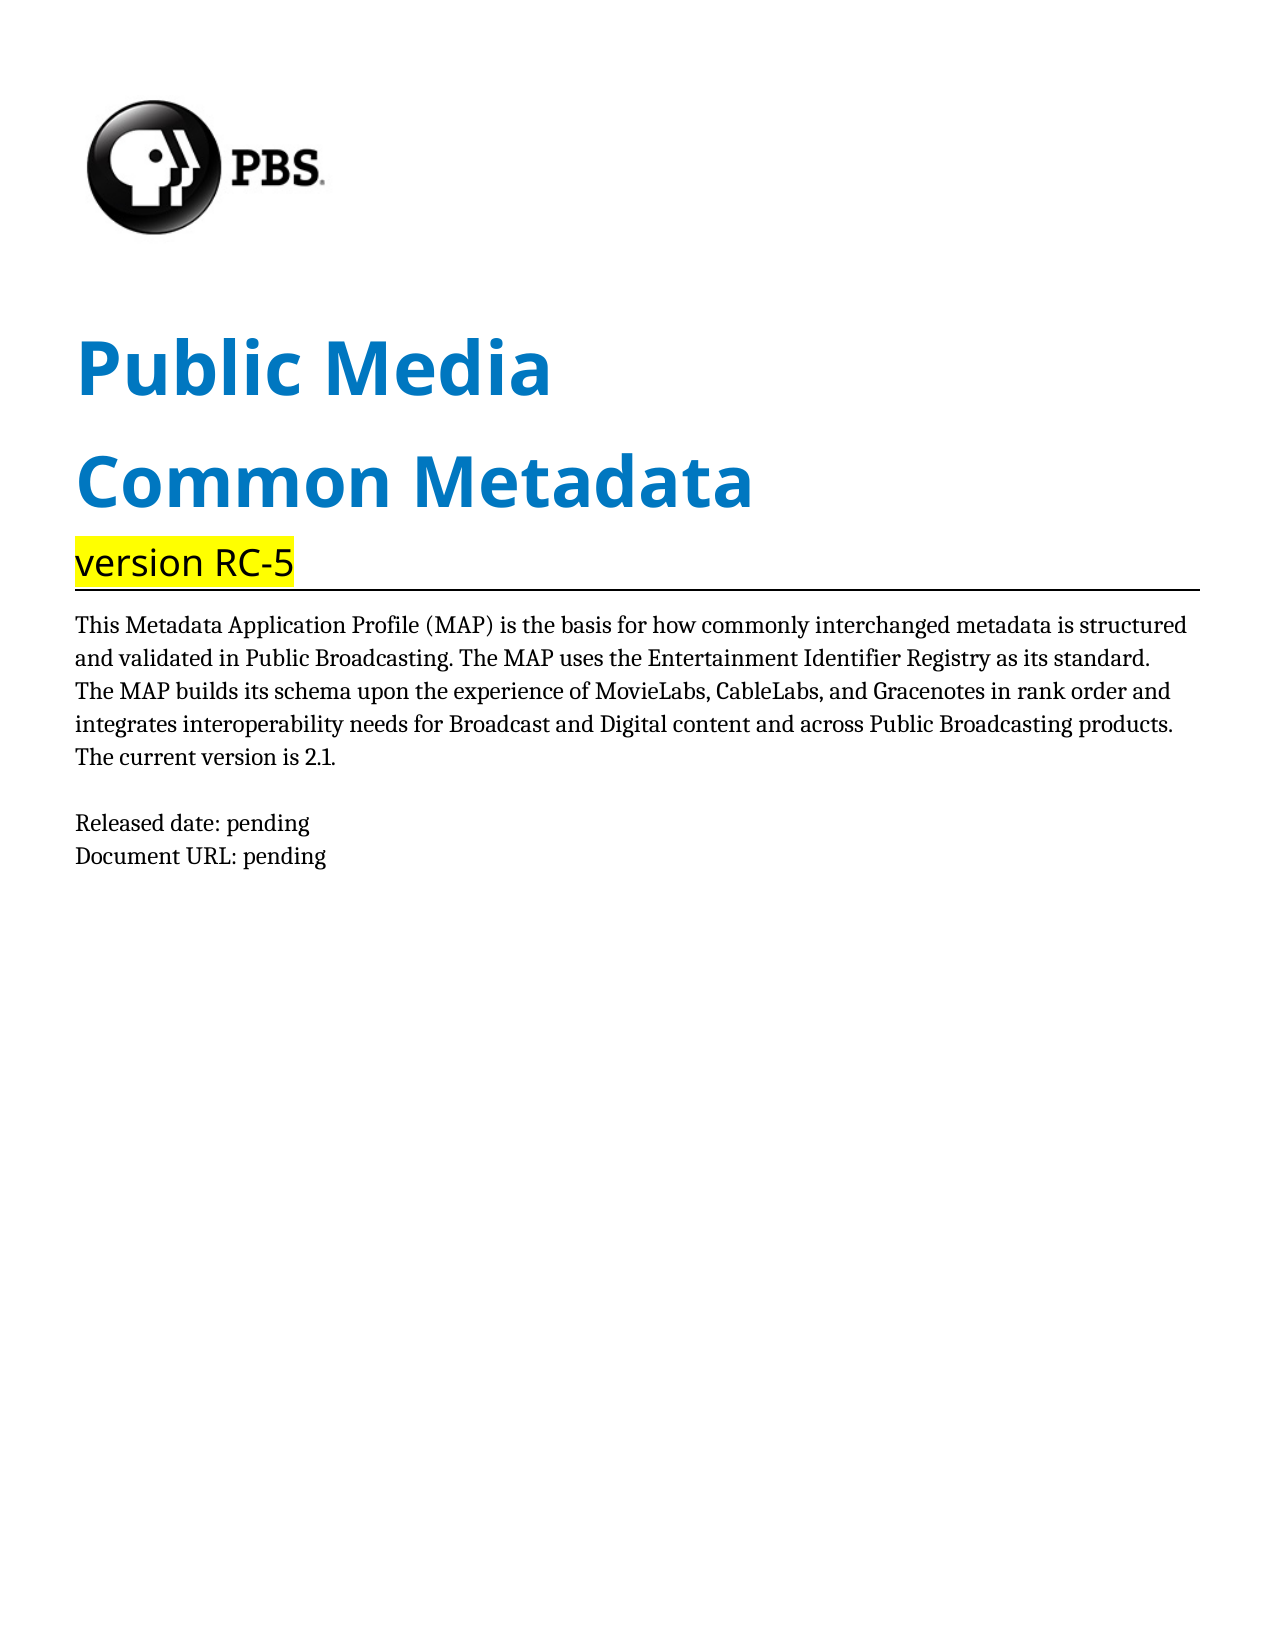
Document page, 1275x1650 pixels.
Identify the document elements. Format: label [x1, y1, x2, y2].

picture [75, 75, 416, 261]
